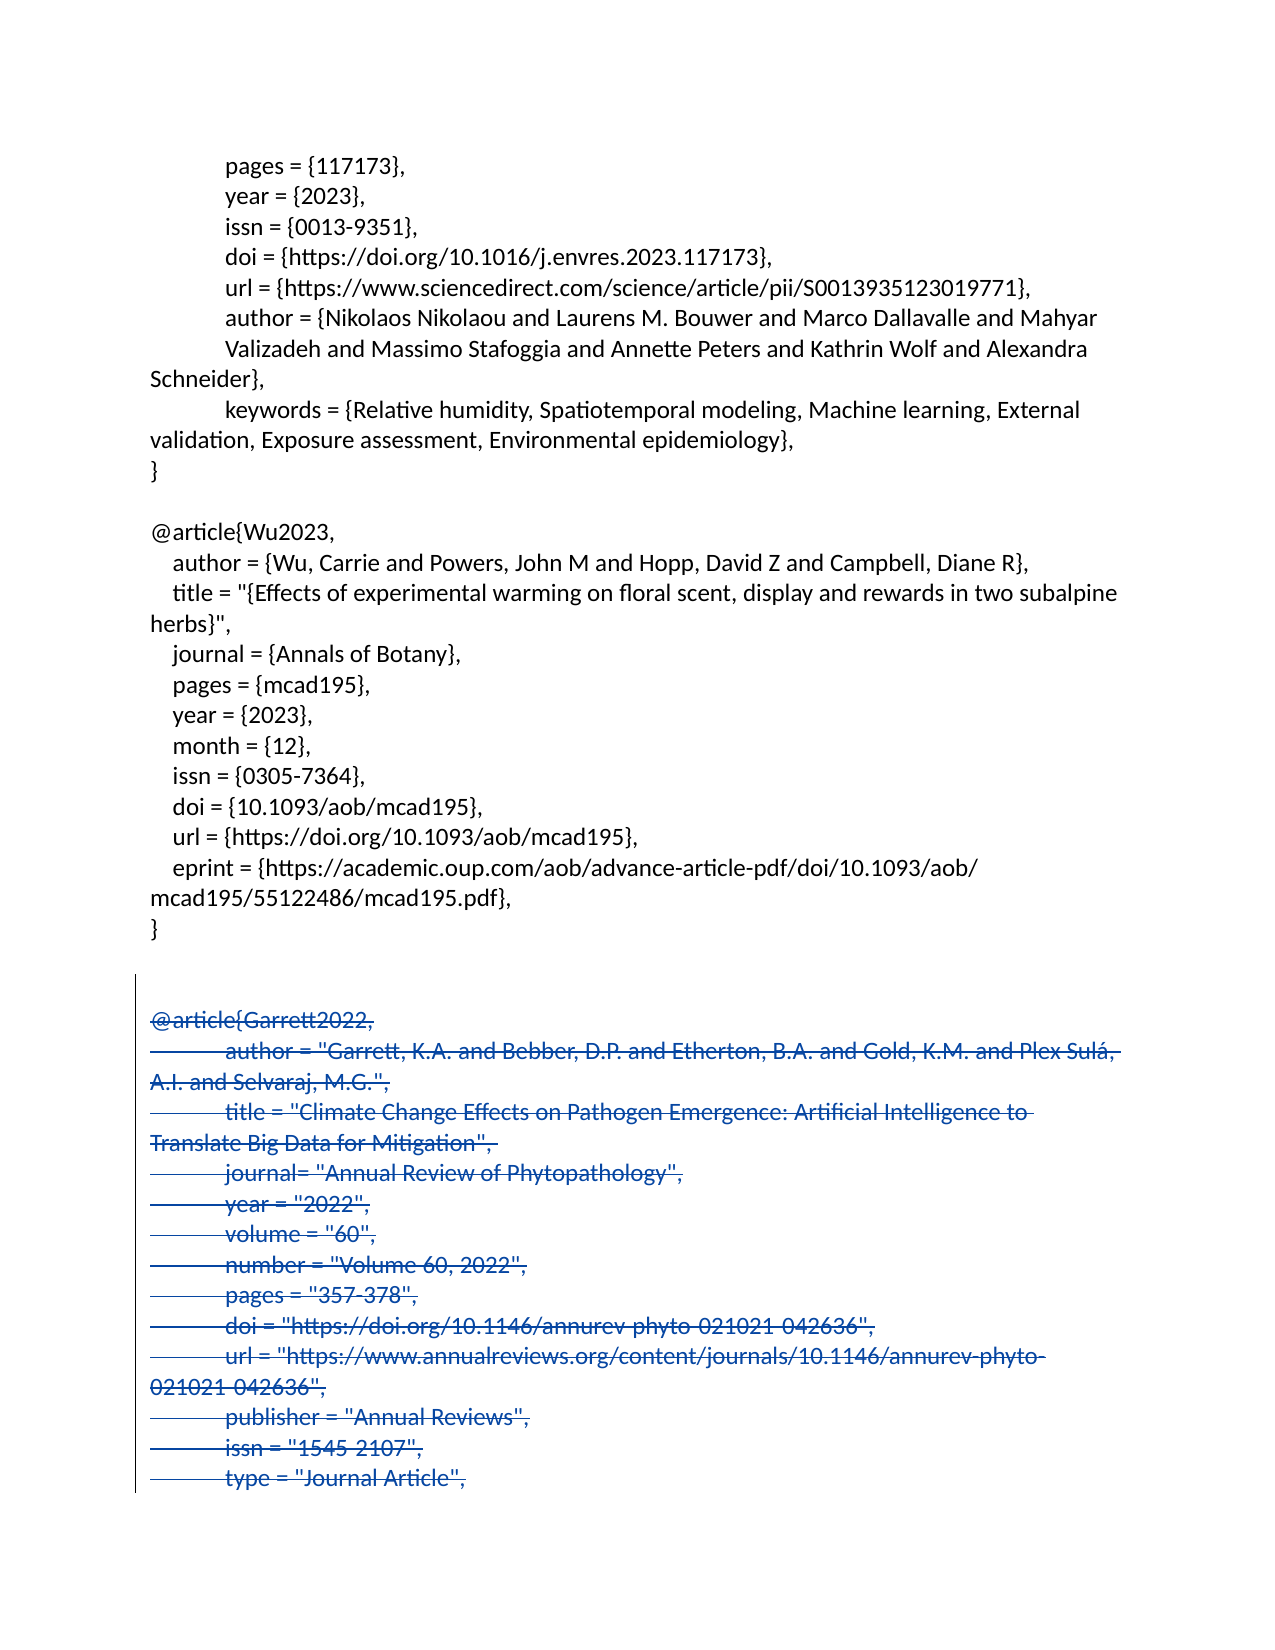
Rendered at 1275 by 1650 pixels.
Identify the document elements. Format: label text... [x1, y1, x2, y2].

text month = {12}, [150, 730, 1125, 760]
text url = {https://www.sciencedirect.com/science/article/pii/S0013935123019771}, [150, 272, 1125, 303]
text journal = {Annals of Botany}, [150, 638, 1125, 669]
text doi = {10.1093/aob/mcad195}, [150, 791, 1125, 821]
text issn = {0305-7364}, [150, 760, 1125, 791]
text url = {https://doi.org/10.1093/aob/mcad195}, [150, 821, 1125, 852]
text title = "{Effects of experimental warming on floral scent, display and rewards in two subalpine herbs}", [150, 577, 1125, 638]
text keywords = {Relative humidity, Spatiotemporal modeling, Machine learning, External validation, Exposure assessment, Environmental epidemiology}, [150, 394, 1125, 455]
text year = {2023}, [150, 181, 1125, 211]
text pages = {117173}, [150, 150, 1125, 181]
text pages = {mcad195}, [150, 669, 1125, 699]
text doi = {https://doi.org/10.1016/j.envres.2023.117173}, [150, 242, 1125, 272]
text author = {Nikolaos Nikolaou and Laurens M. Bouwer and Marco Dallavalle and Mahyar Valizadeh and Massimo Stafoggia and Annette Peters and Kathrin Wolf and Alexandra Schneider}, [150, 303, 1125, 394]
text } [150, 913, 1125, 943]
text year = {2023}, [150, 699, 1125, 730]
text eprint = {https://academic.oup.com/aob/advance-article-pdf/doi/10.1093/aob/mcad195/55122486/mcad195.pdf}, [150, 852, 1125, 913]
text author = {Wu, Carrie and Powers, John M and Hopp, David Z and Campbell, Diane R}, [150, 547, 1125, 577]
text @article{Wu2023, [150, 516, 1125, 547]
text } [150, 455, 1125, 486]
text issn = {0013-9351}, [150, 211, 1125, 242]
